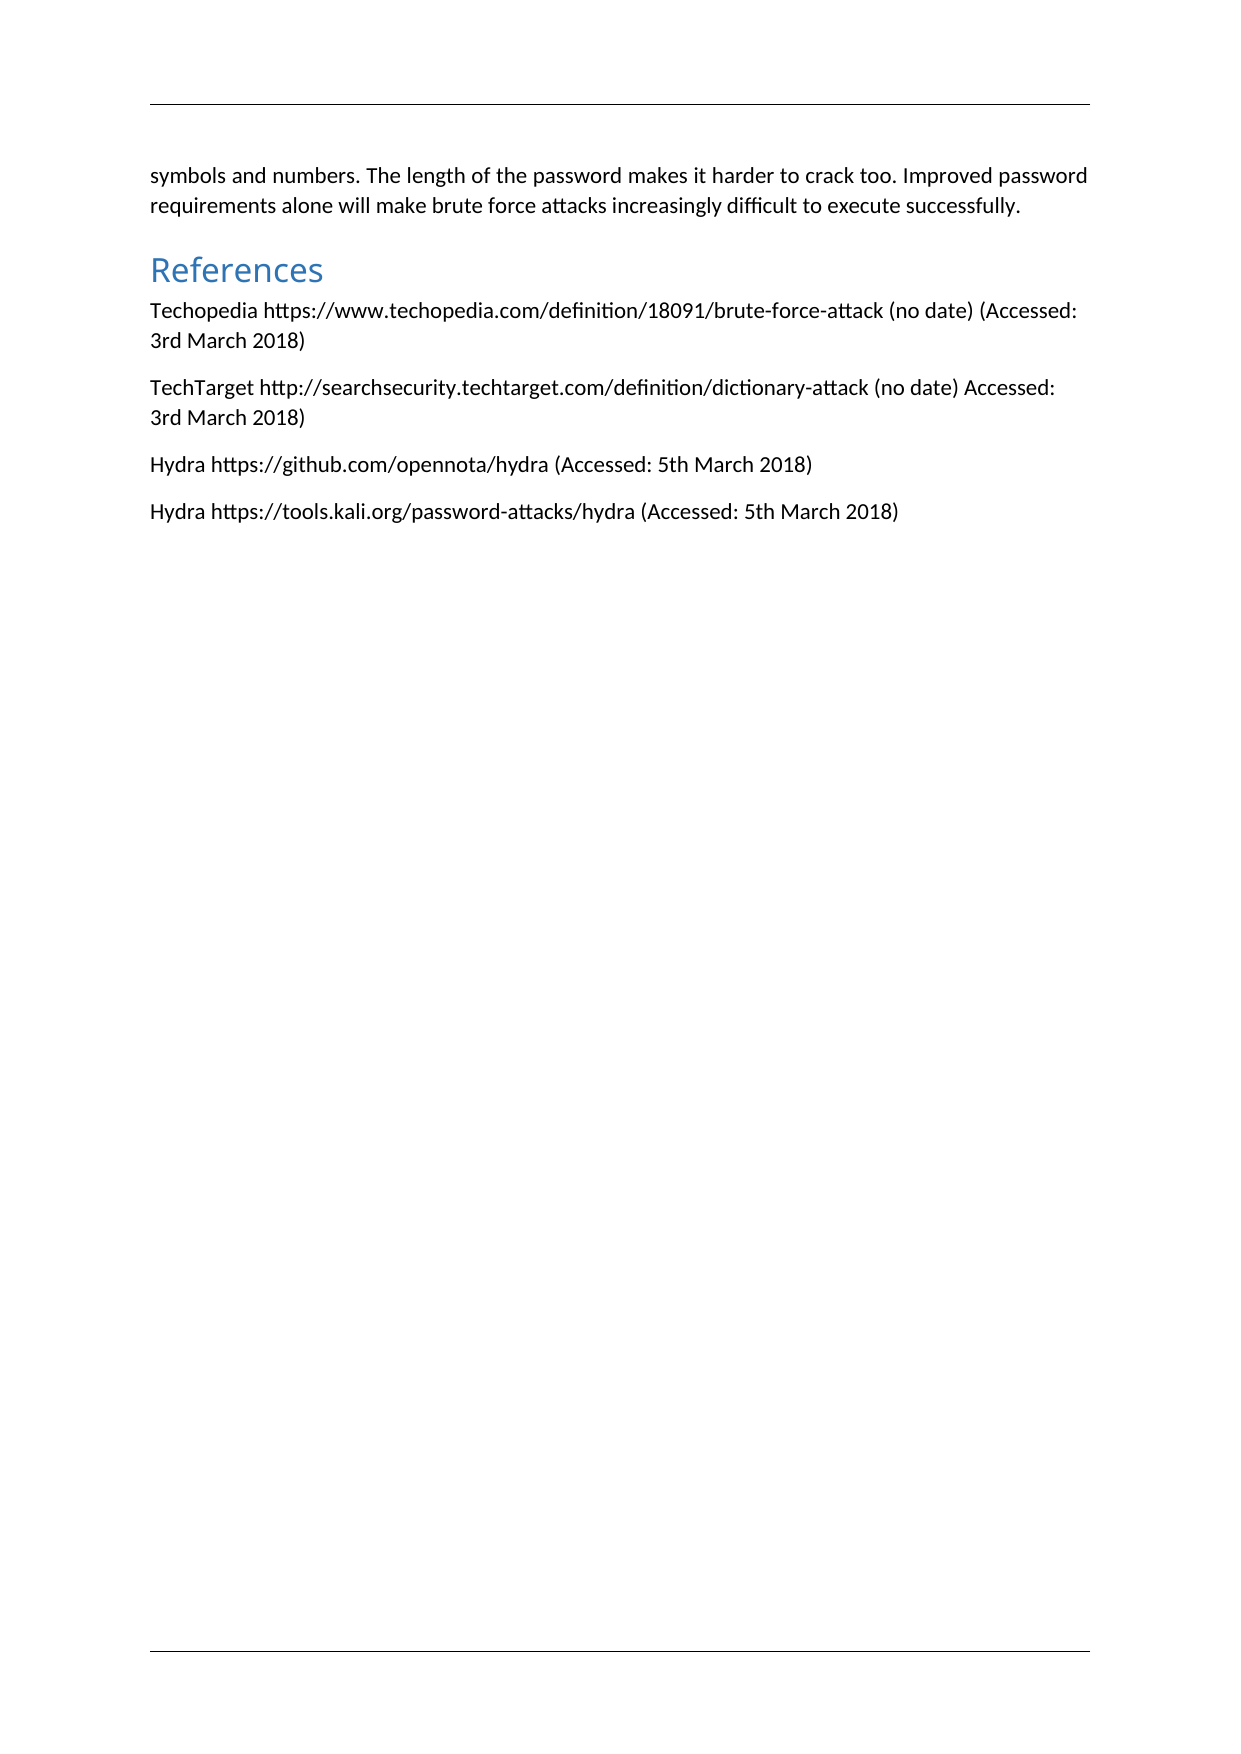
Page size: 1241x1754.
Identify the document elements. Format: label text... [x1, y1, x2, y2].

text TechTarget http://searchsecurity.techtarget.com/definition/dictionary-attack (no date) Accessed: 3rd March 2018) [150, 373, 1090, 431]
subtitle References [150, 247, 1090, 292]
text Techopedia https://www.techopedia.com/definition/18091/brute-force-attack (no date) (Accessed: 3rd March 2018) [150, 296, 1090, 354]
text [150, 161, 1090, 220]
text Hydra https://github.com/opennota/hydra (Accessed: 5th March 2018) [150, 450, 1090, 478]
text Hydra https://tools.kali.org/password-attacks/hydra (Accessed: 5th March 2018) [150, 497, 1090, 525]
